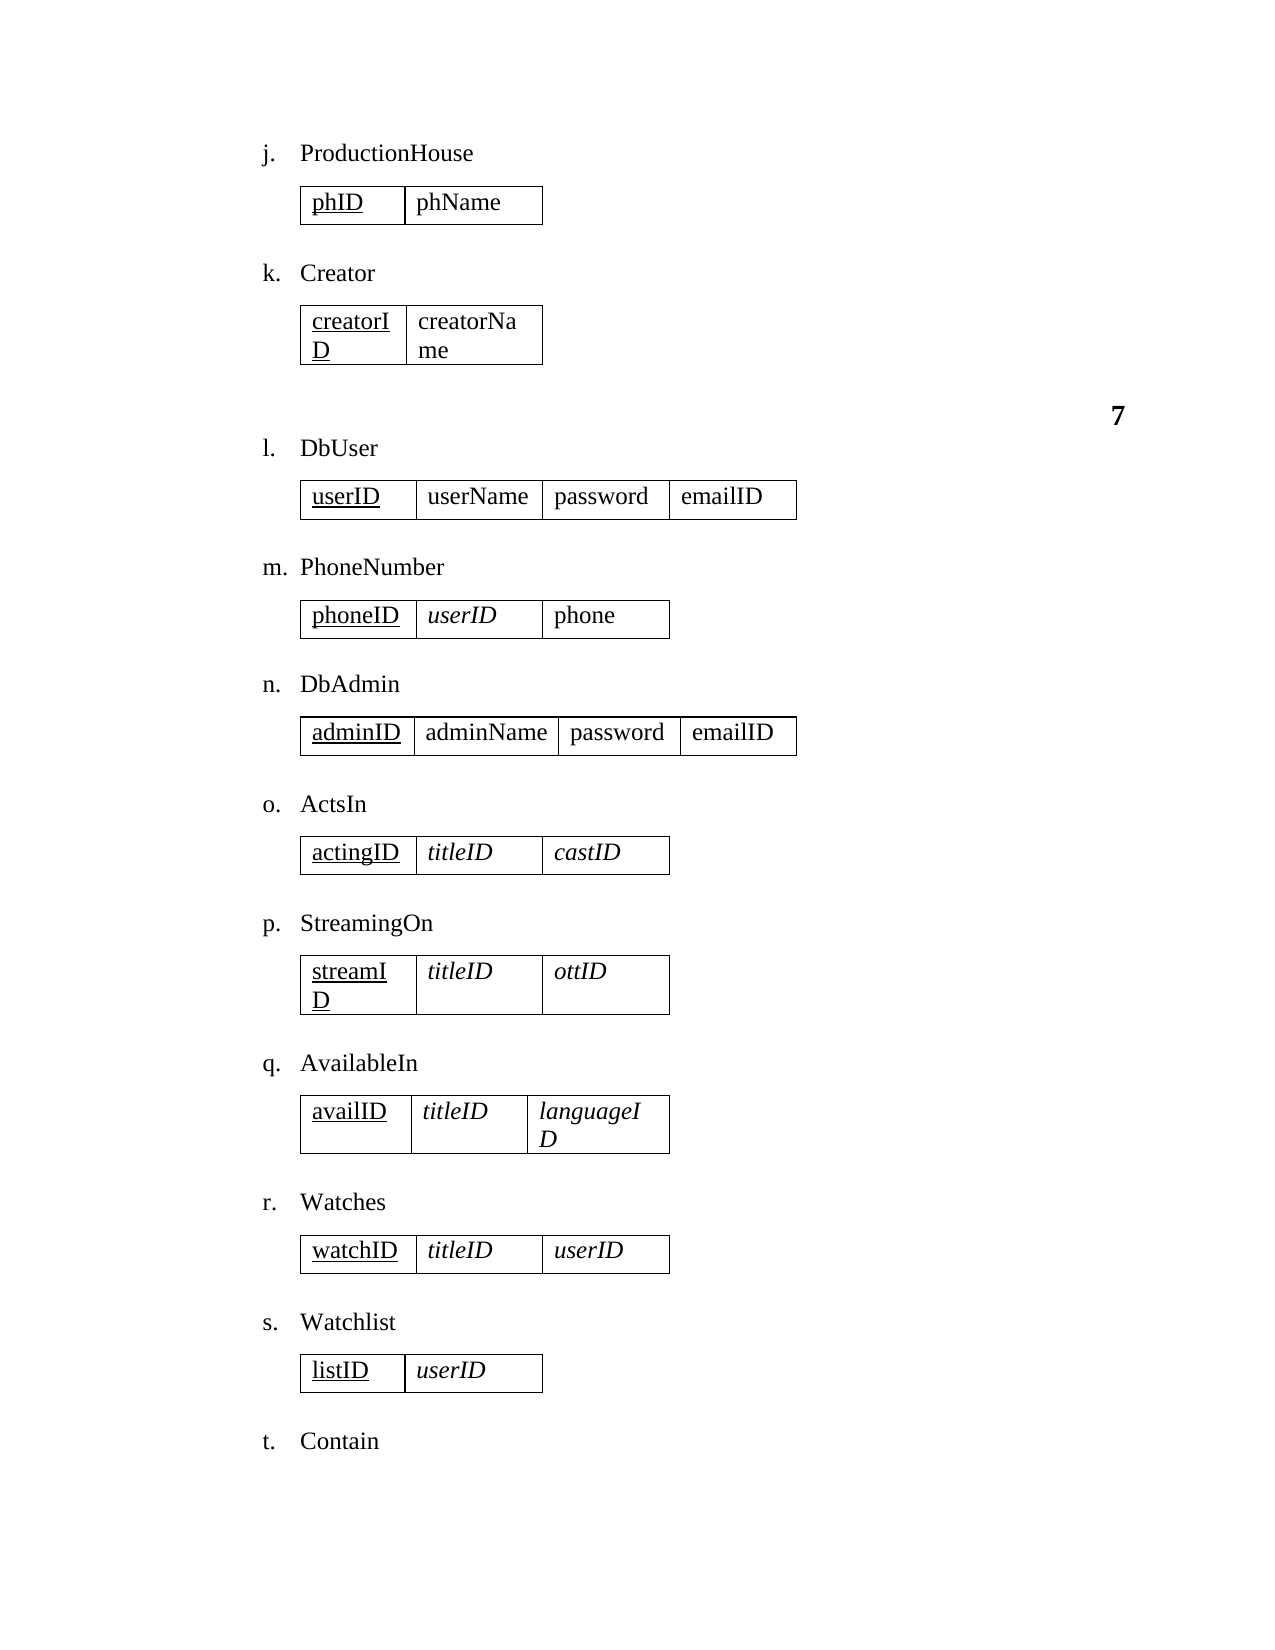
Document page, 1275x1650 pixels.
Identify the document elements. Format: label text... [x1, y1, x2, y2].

list Contain [262, 1426, 1125, 1455]
list PhoneNumber [262, 552, 1125, 581]
table_header phName [406, 187, 542, 224]
table_header castID [543, 837, 669, 874]
table_header languageID [528, 1096, 669, 1153]
table_header titleID [417, 837, 542, 874]
list DbUser [262, 433, 1125, 462]
table_header titleID [412, 1096, 527, 1153]
table_header titleID [417, 956, 542, 1014]
table_header emailID [670, 481, 796, 518]
table_header actingID [301, 837, 416, 874]
table_header userID [406, 1355, 542, 1392]
table_header emailID [681, 718, 796, 754]
table_header listID [301, 1355, 404, 1392]
list Watchlist [262, 1307, 1125, 1336]
table_header creatorID [301, 306, 406, 363]
table_header streamID [301, 956, 416, 1014]
table_header phID [301, 187, 404, 224]
list StreamingOn [262, 908, 1125, 937]
table_header adminName [415, 718, 558, 754]
list 7 [300, 398, 1125, 431]
table_header password [543, 481, 669, 518]
table_header userID [543, 1236, 669, 1273]
list ActsIn [262, 789, 1125, 817]
table_header titleID [417, 1236, 542, 1273]
list AvailableIn [262, 1048, 1125, 1076]
table_header phone [543, 601, 669, 638]
table_header userID [417, 601, 542, 638]
table_header phoneID [301, 601, 416, 638]
table_header creatorName [407, 306, 542, 363]
table_header password [559, 718, 680, 754]
list Watches [262, 1187, 1125, 1216]
list Creator [262, 258, 1125, 287]
table_header adminID [301, 718, 414, 754]
list ProductionHouse [262, 138, 1125, 167]
table_header userID [301, 481, 416, 518]
table_header userName [417, 481, 542, 518]
table_header availID [301, 1096, 411, 1153]
table_header ottID [543, 956, 669, 1014]
list DbAdmin [262, 669, 1125, 698]
table_header watchID [301, 1236, 416, 1273]
